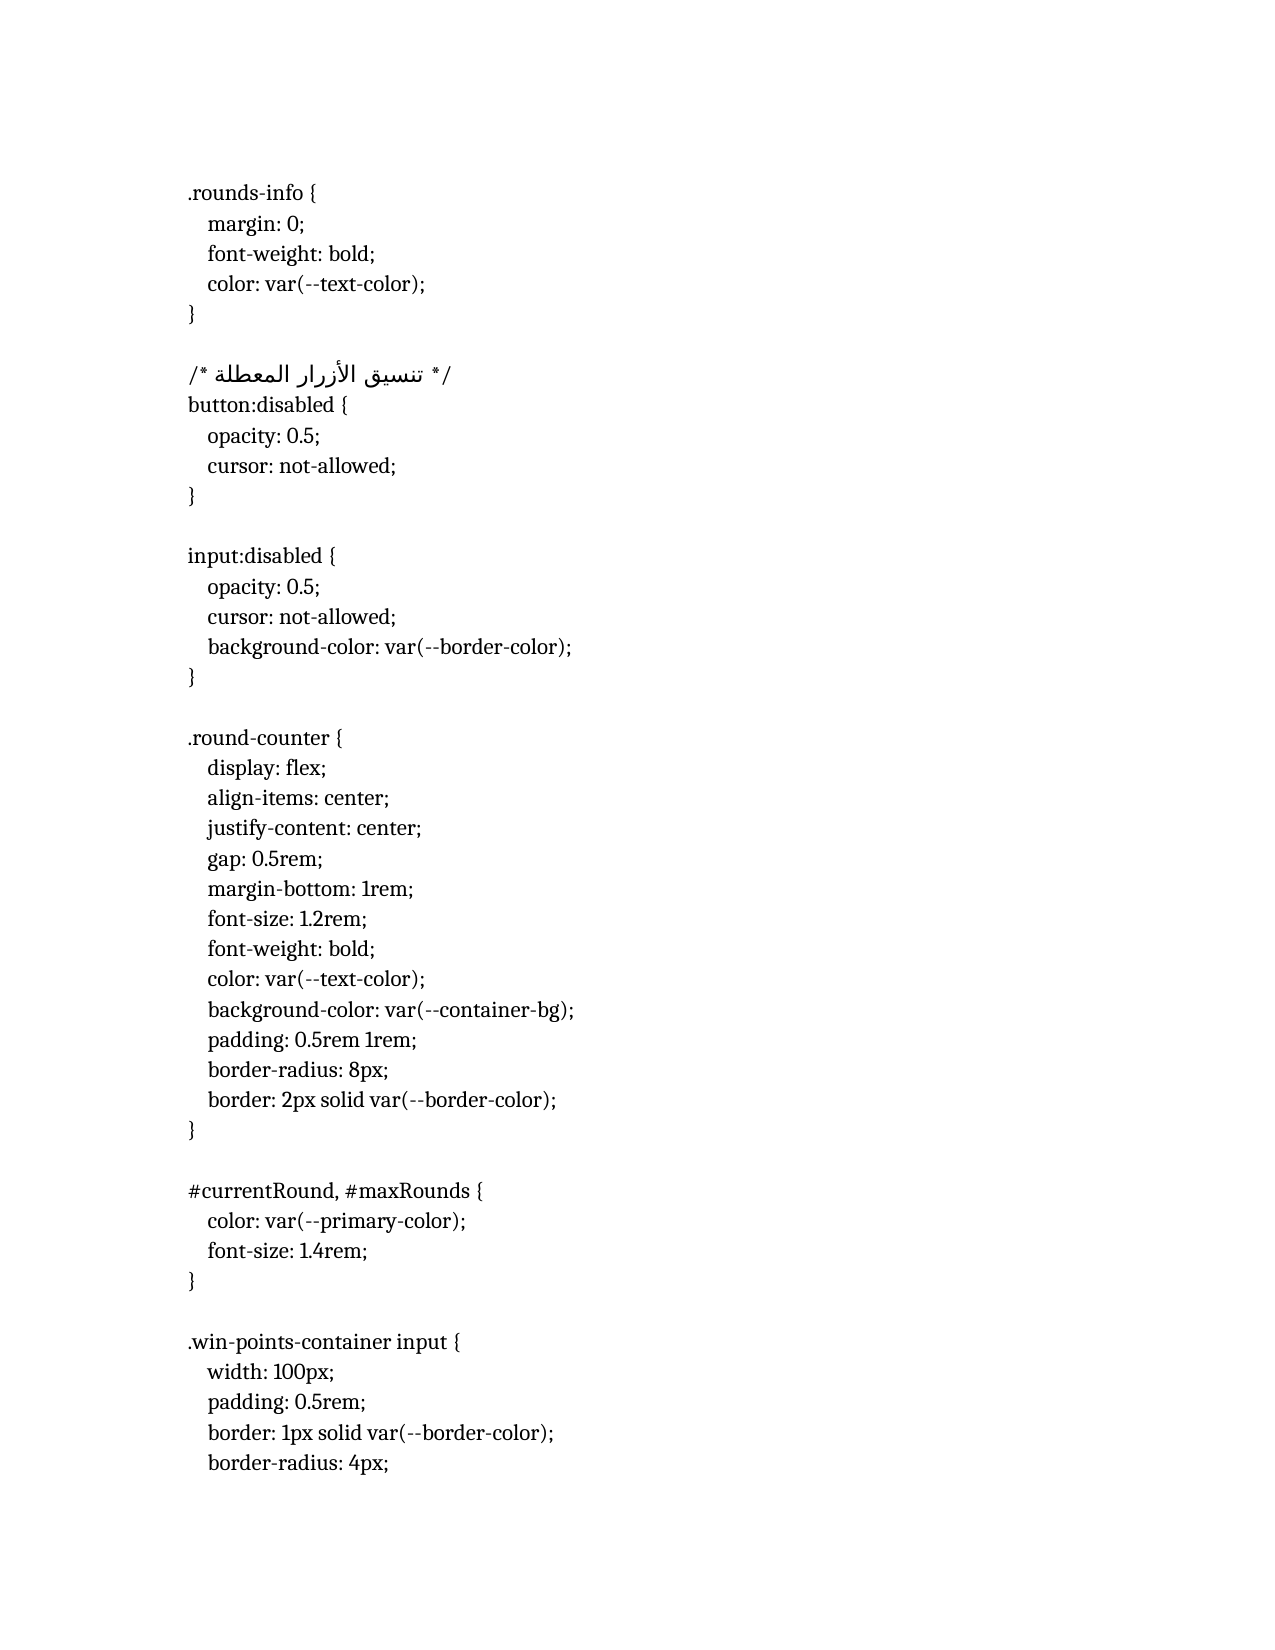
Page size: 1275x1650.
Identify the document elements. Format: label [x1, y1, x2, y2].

text [187, 150, 1087, 1476]
